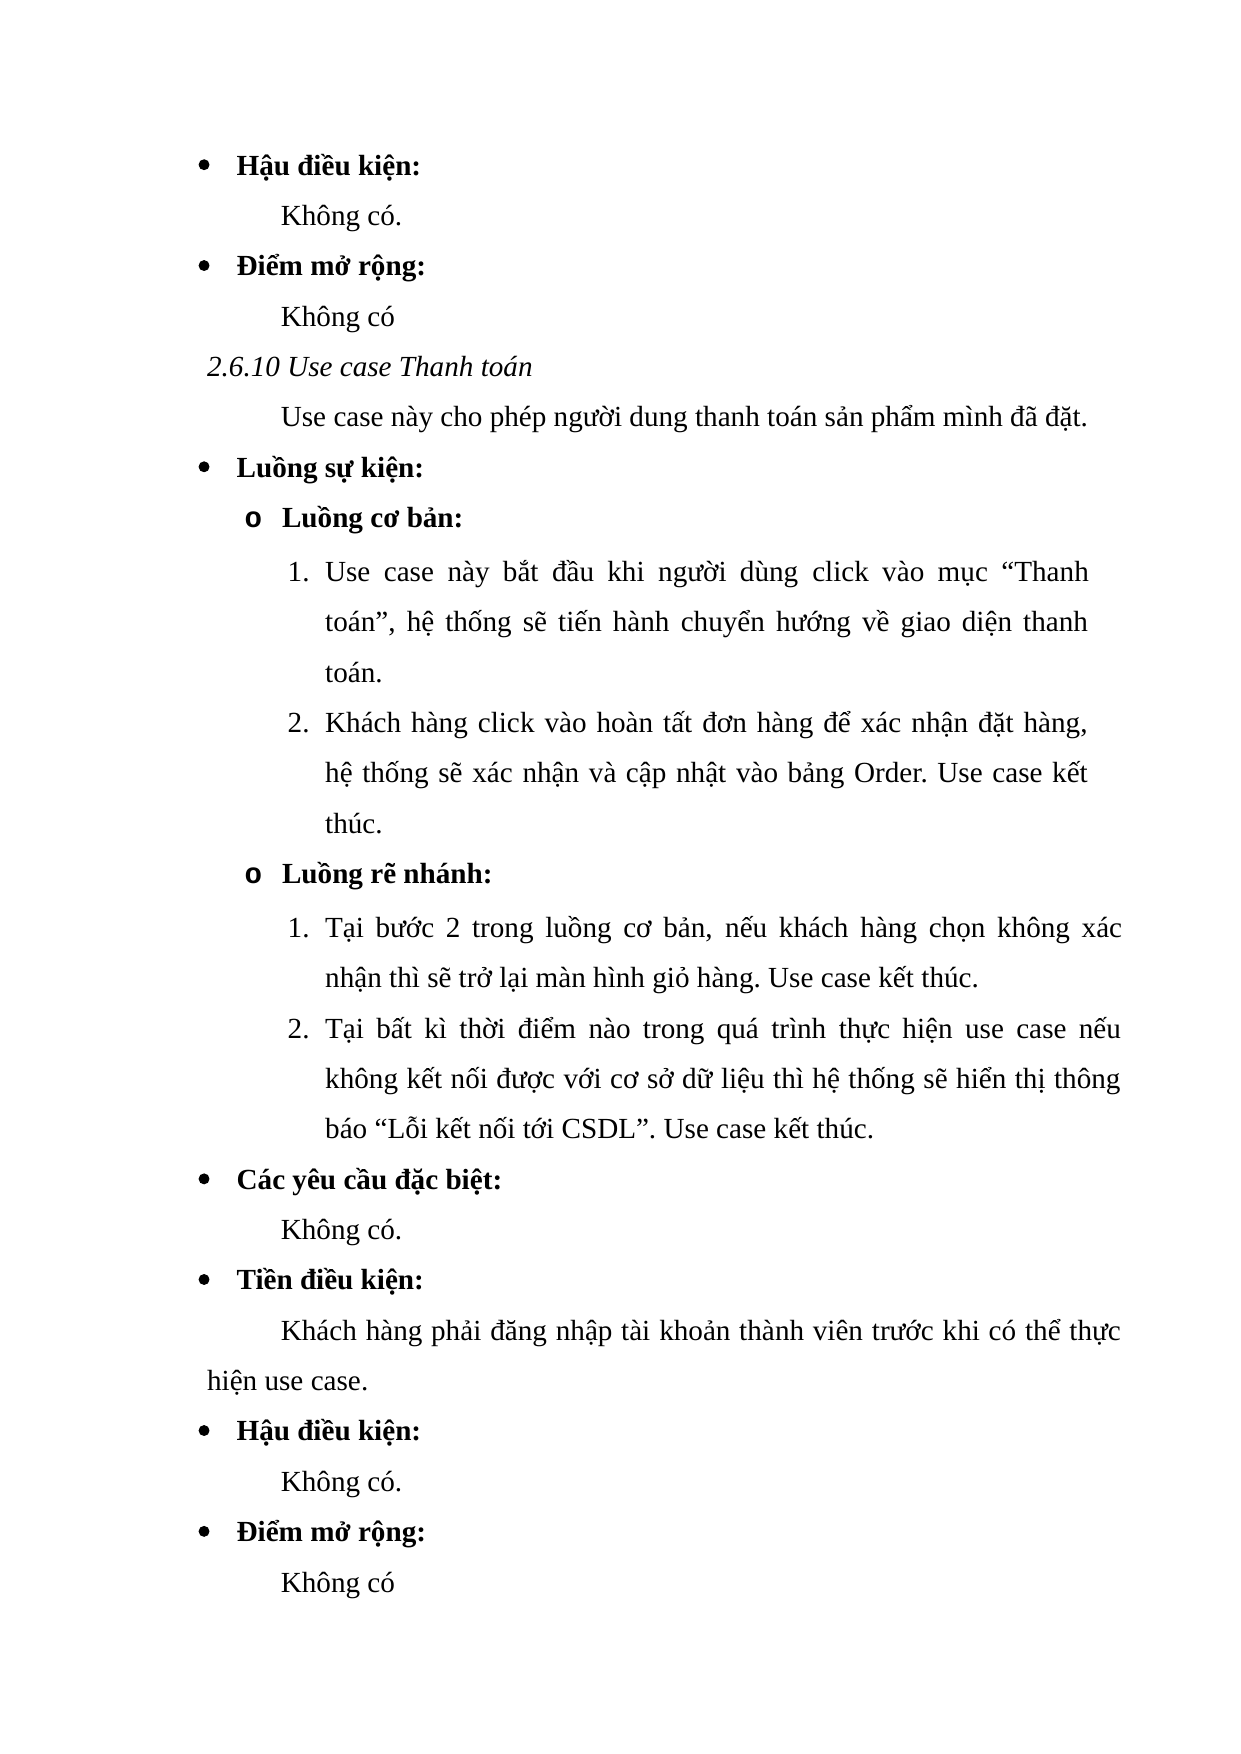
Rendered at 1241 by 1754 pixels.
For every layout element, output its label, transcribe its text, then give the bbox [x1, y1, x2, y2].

list Điểm mở rộng: [199, 1514, 1122, 1548]
list Điểm mở rộng: [199, 248, 1122, 282]
subtitle Use case Thanh toán [207, 349, 1122, 383]
list Hậu điều kiện: [199, 1413, 1122, 1447]
list Luồng cơ bản: [244, 500, 1122, 536]
text Không có [207, 299, 1122, 332]
list Khách hàng phải đăng nhập tài khoản thành viên trước khi có thể thực hiện use case. [207, 1313, 1122, 1397]
list Luồng rẽ nhánh: [244, 856, 1122, 892]
list Tại bước 2 trong luồng cơ bản, nếu khách hàng chọn không xác nhận thì sẽ trở lại màn hình giỏ hàng. Use case kết thúc. [287, 910, 1122, 994]
list Use case này bắt đầu khi người dùng click vào mục “Thanh toán”, hệ thống sẽ tiến hành chuyển hướng về giao diện thanh toán. [287, 554, 1089, 688]
list Khách hàng click vào hoàn tất đơn hàng để xác nhận đặt hàng, hệ thống sẽ xác nhận và cập nhật vào bảng Order. Use case kết thúc. [287, 705, 1089, 839]
text Không có. [207, 198, 1122, 232]
list Tiền điều kiện: [199, 1262, 1122, 1296]
list Các yêu cầu đặc biệt: [199, 1162, 1122, 1195]
list Tại bất kì thời điểm nào trong quá trình thực hiện use case nếu không kết nối được với cơ sở dữ liệu thì hệ thống sẽ hiển thị thông báo “Lỗi kết nối tới CSDL”. Use case kết thúc. [287, 1011, 1122, 1145]
text Không có. [207, 1212, 1122, 1246]
text Không có. [207, 1464, 1122, 1497]
text Không có [207, 1565, 1122, 1598]
list Hậu điều kiện: [199, 148, 1122, 181]
list Luồng sự kiện: [199, 450, 1122, 483]
text Use case này cho phép người dung thanh toán sản phẩm mình đã đặt. [207, 399, 1122, 433]
